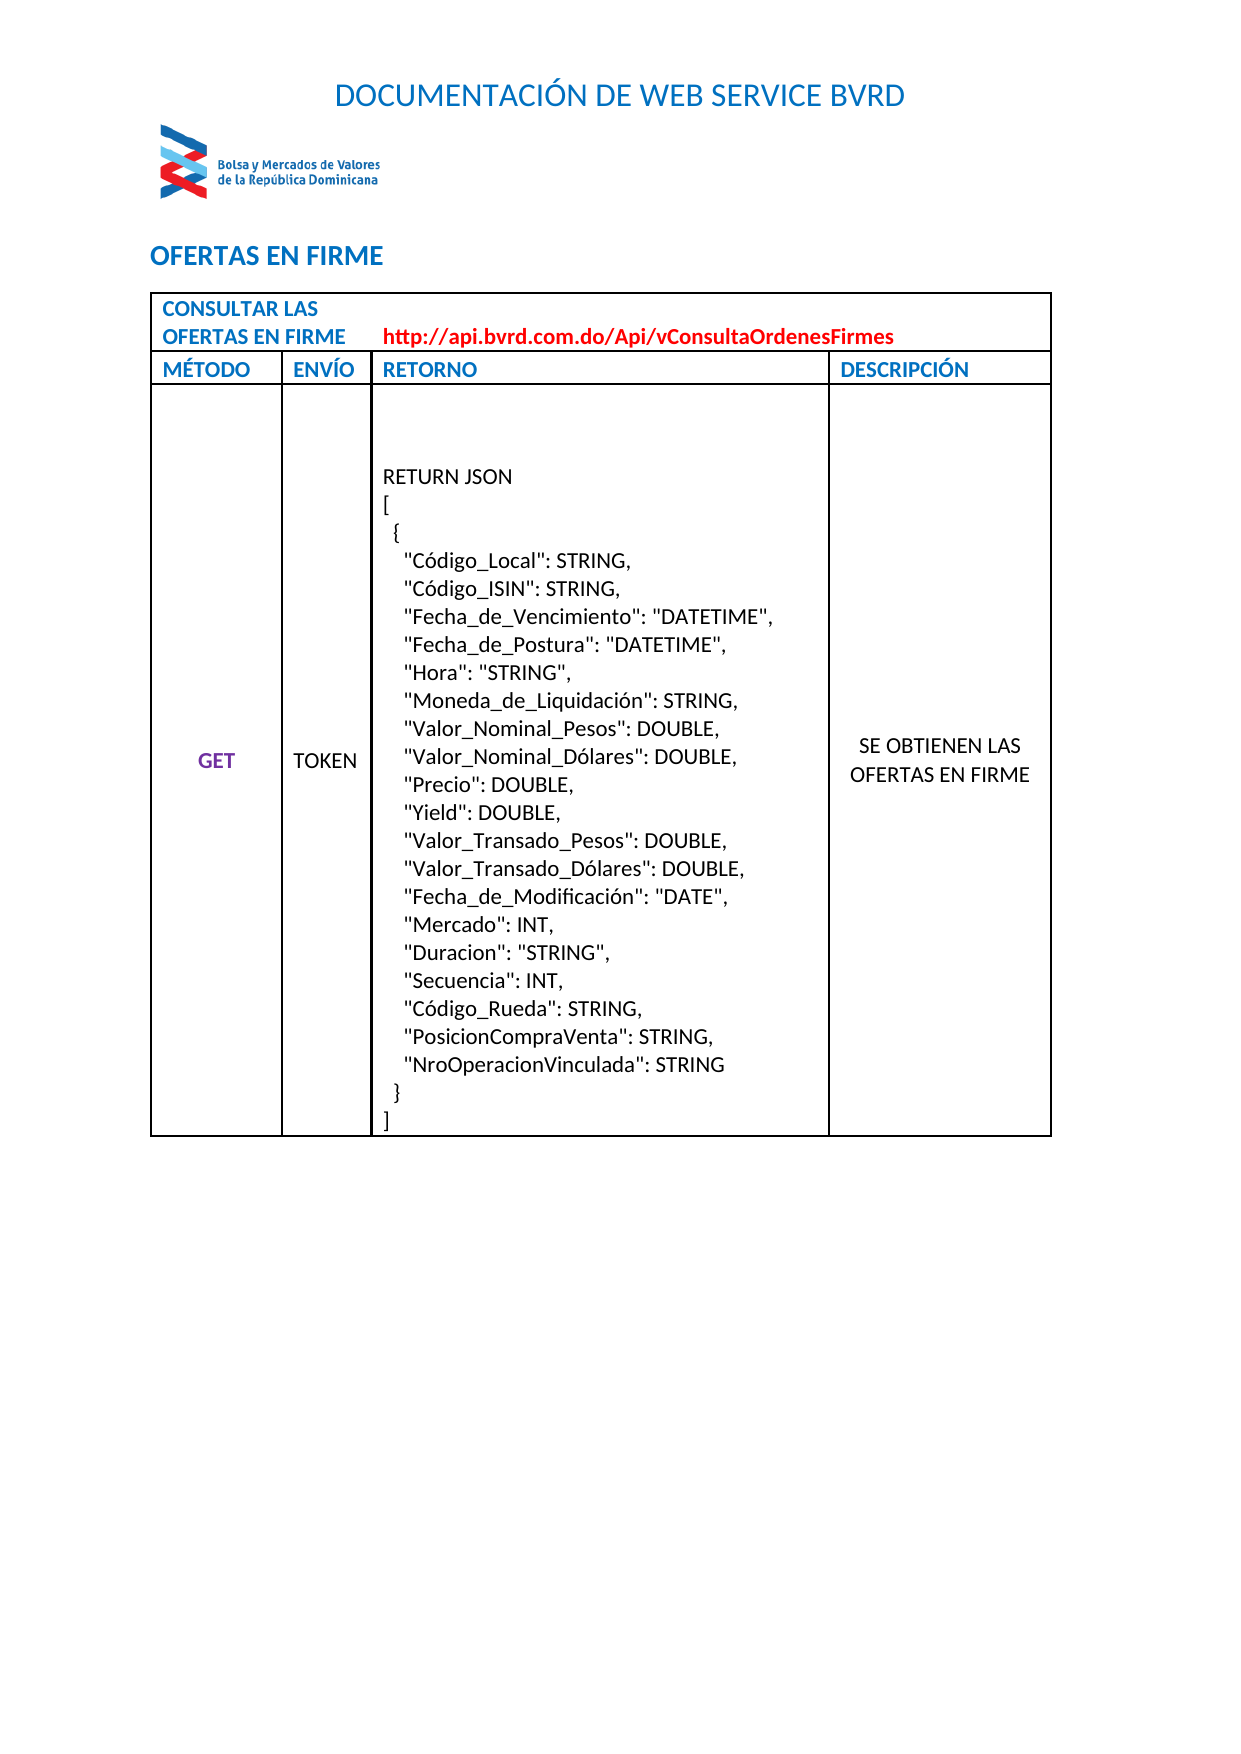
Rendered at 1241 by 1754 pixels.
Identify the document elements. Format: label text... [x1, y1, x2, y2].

table_cell RETORNO [373, 352, 828, 383]
picture [150, 114, 390, 209]
table_header CONSULTAR LAS OFERTAS EN FIRME [152, 294, 371, 350]
table_header http://api.bvrd.com.do/Api/vConsultaOrdenesFirmes [371, 294, 1050, 350]
table_cell GET [152, 385, 281, 1134]
table_cell DESCRIPCIÓN [830, 352, 1050, 383]
table_cell RETURN JSON [ { "Código_Local": STRING, "Código_ISIN": STRING, "Fecha_de_Vencimiento": "DATETIME", "Fecha_de_Postura": "DATETIME", "Hora": "STRING", "Moneda_de_Liquidación": STRING, "Valor_Nominal_Pesos": DOUBLE, "Valor_Nominal_Dólares": DOUBLE, "Precio": DOUBLE, "Yield": DOUBLE, "Valor_Transado_Pesos": DOUBLE, "Valor_Transado_Dólares": DOUBLE, "Fecha_de_Modificación": "DATE", "Mercado": INT, "Duracion": "STRING", "Secuencia": INT, "Código_Rueda": STRING, "PosicionCompraVenta": STRING, "NroOperacionVinculada": STRING } ] [373, 385, 828, 1134]
text OFERTAS EN FIRME [150, 237, 1090, 272]
table_cell TOKEN [283, 385, 370, 1134]
table_cell ENVÍO [283, 352, 370, 383]
table_cell MÉTODO [152, 352, 281, 383]
table_cell SE OBTIENEN LAS OFERTAS EN FIRME [830, 385, 1050, 1134]
